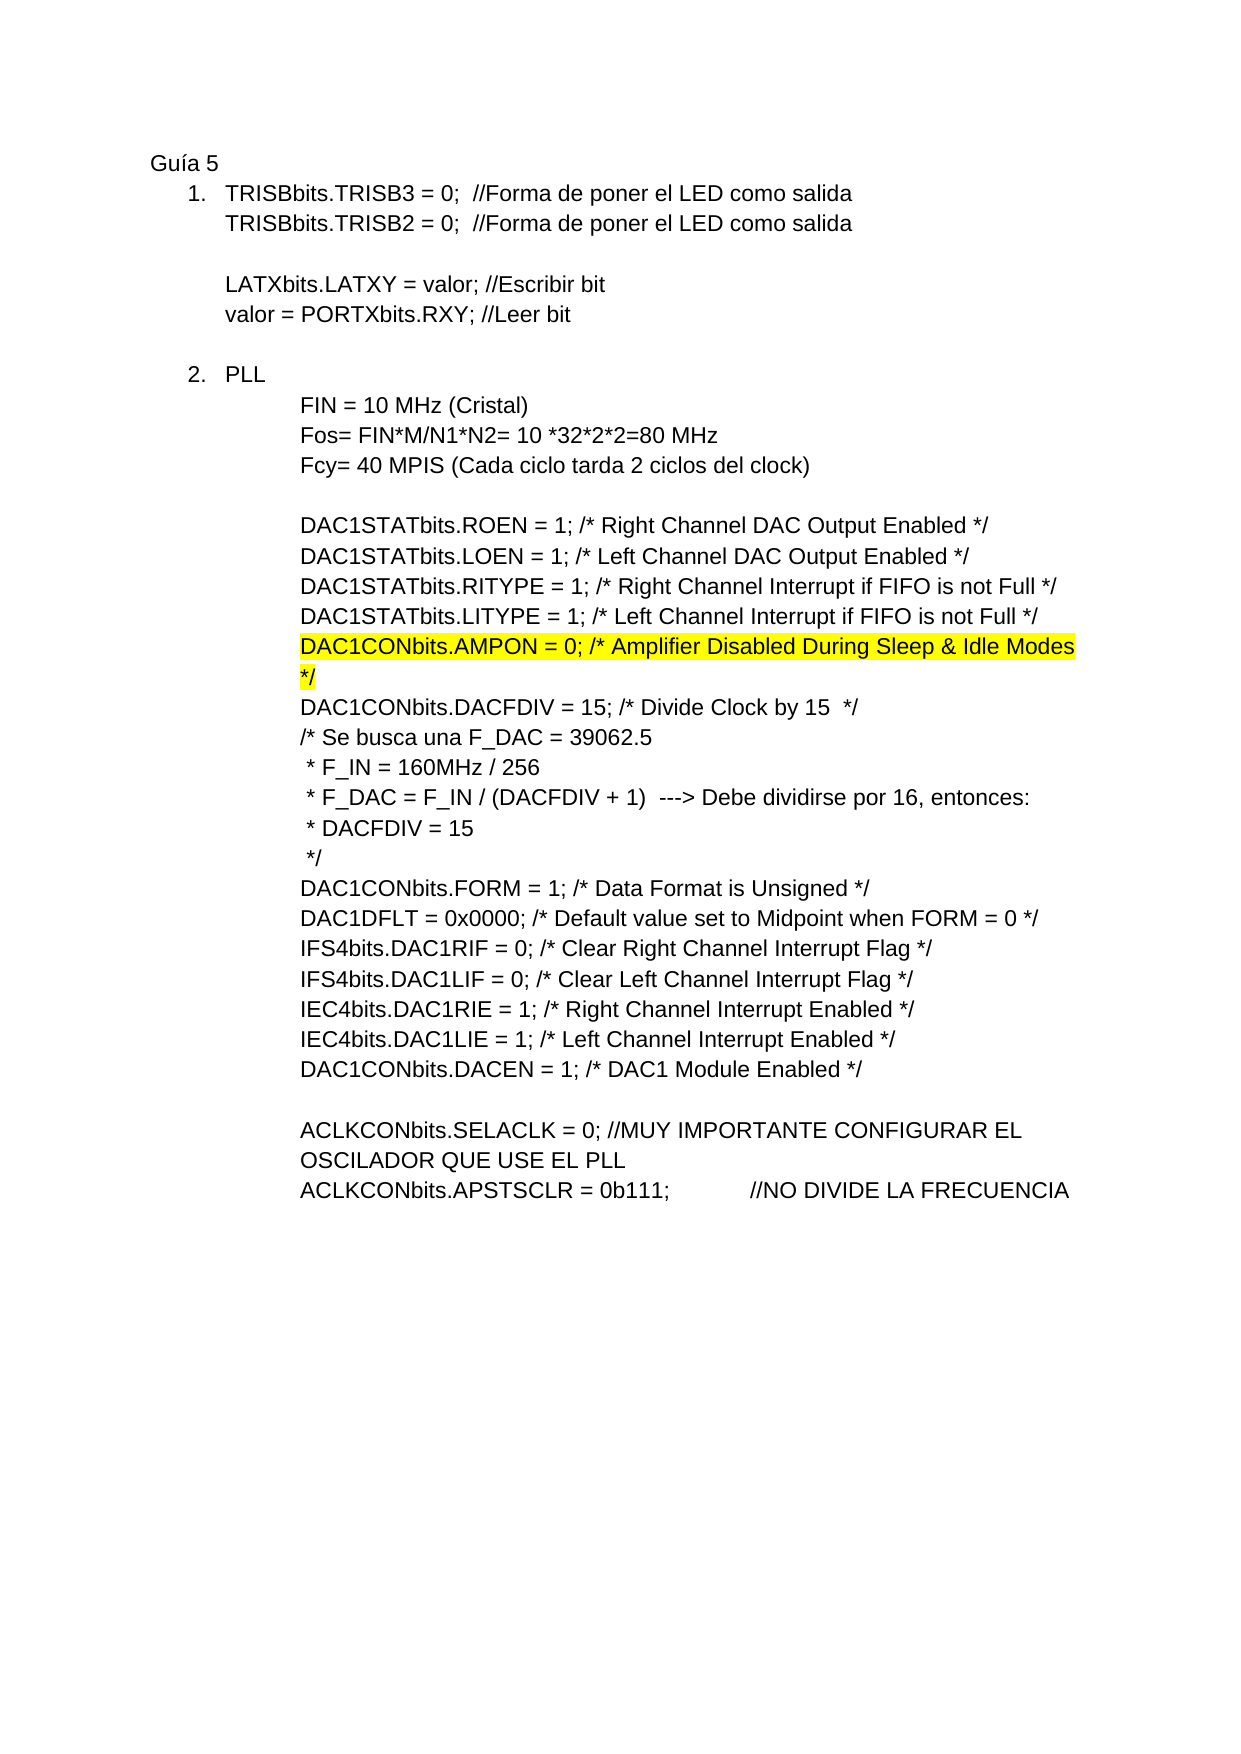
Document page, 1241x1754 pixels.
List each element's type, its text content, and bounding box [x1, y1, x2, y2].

text DAC1STATbits.LITYPE = 1; /* Left Channel Interrupt if FIFO is not Full */ [300, 603, 1090, 629]
text ACLKCONbits.APSTSCLR = 0b111; //NO DIVIDE LA FRECUENCIA [300, 1177, 1090, 1203]
list PLL [187, 361, 1090, 388]
text IFS4bits.DAC1LIF = 0; /* Clear Left Channel Interrupt Flag */ [300, 966, 1090, 992]
text */ [300, 845, 1090, 871]
text DAC1STATbits.RITYPE = 1; /* Right Channel Interrupt if FIFO is not Full */ [300, 573, 1090, 599]
text valor = PORTXbits.RXY; //Leer bit [225, 301, 1090, 327]
text DAC1STATbits.ROEN = 1; /* Right Channel DAC Output Enabled */ [300, 512, 1090, 539]
list TRISBbits.TRISB3 = 0; //Forma de poner el LED como salida [187, 180, 1090, 207]
text ACLKCONbits.SELACLK = 0; //MUY IMPORTANTE CONFIGURAR EL OSCILADOR QUE USE EL PLL [300, 1117, 1090, 1173]
text DAC1STATbits.LOEN = 1; /* Left Channel DAC Output Enabled */ [300, 543, 1090, 569]
text DAC1CONbits.FORM = 1; /* Data Format is Unsigned */ [300, 875, 1090, 901]
text Fcy= 40 MPIS (Cada ciclo tarda 2 ciclos del clock) [225, 452, 1090, 478]
text IFS4bits.DAC1RIF = 0; /* Clear Right Channel Interrupt Flag */ [300, 935, 1090, 962]
text DAC1CONbits.DACEN = 1; /* DAC1 Module Enabled */ [300, 1056, 1090, 1083]
text * F_IN = 160MHz / 256 [300, 754, 1090, 781]
text FIN = 10 MHz (Cristal) [150, 392, 1090, 418]
text IEC4bits.DAC1RIE = 1; /* Right Channel Interrupt Enabled */ [300, 996, 1090, 1022]
text Guía 5 [150, 150, 1090, 176]
text IEC4bits.DAC1LIE = 1; /* Left Channel Interrupt Enabled */ [300, 1026, 1090, 1052]
text DAC1DFLT = 0x0000; /* Default value set to Midpoint when FORM = 0 */ [225, 905, 1090, 932]
text * DACFDIV = 15 [300, 814, 1090, 841]
text LATXbits.LATXY = valor; //Escribir bit [225, 271, 1090, 297]
text TRISBbits.TRISB2 = 0; //Forma de poner el LED como salida [225, 210, 1090, 237]
text DAC1CONbits.DACFDIV = 15; /* Divide Clock by 15 */ [300, 694, 1090, 720]
text * F_DAC = F_IN / (DACFDIV + 1) ---> Debe dividirse por 16, entonces: [300, 784, 1090, 811]
text Fos= FIN*M/N1*N2= 10 *32*2*2=80 MHz [225, 422, 1090, 448]
text /* Se busca una F_DAC = 39062.5 [300, 724, 1090, 750]
text DAC1CONbits.AMPON = 0; /* Amplifier Disabled During Sleep & Idle Modes */ [300, 633, 1090, 690]
